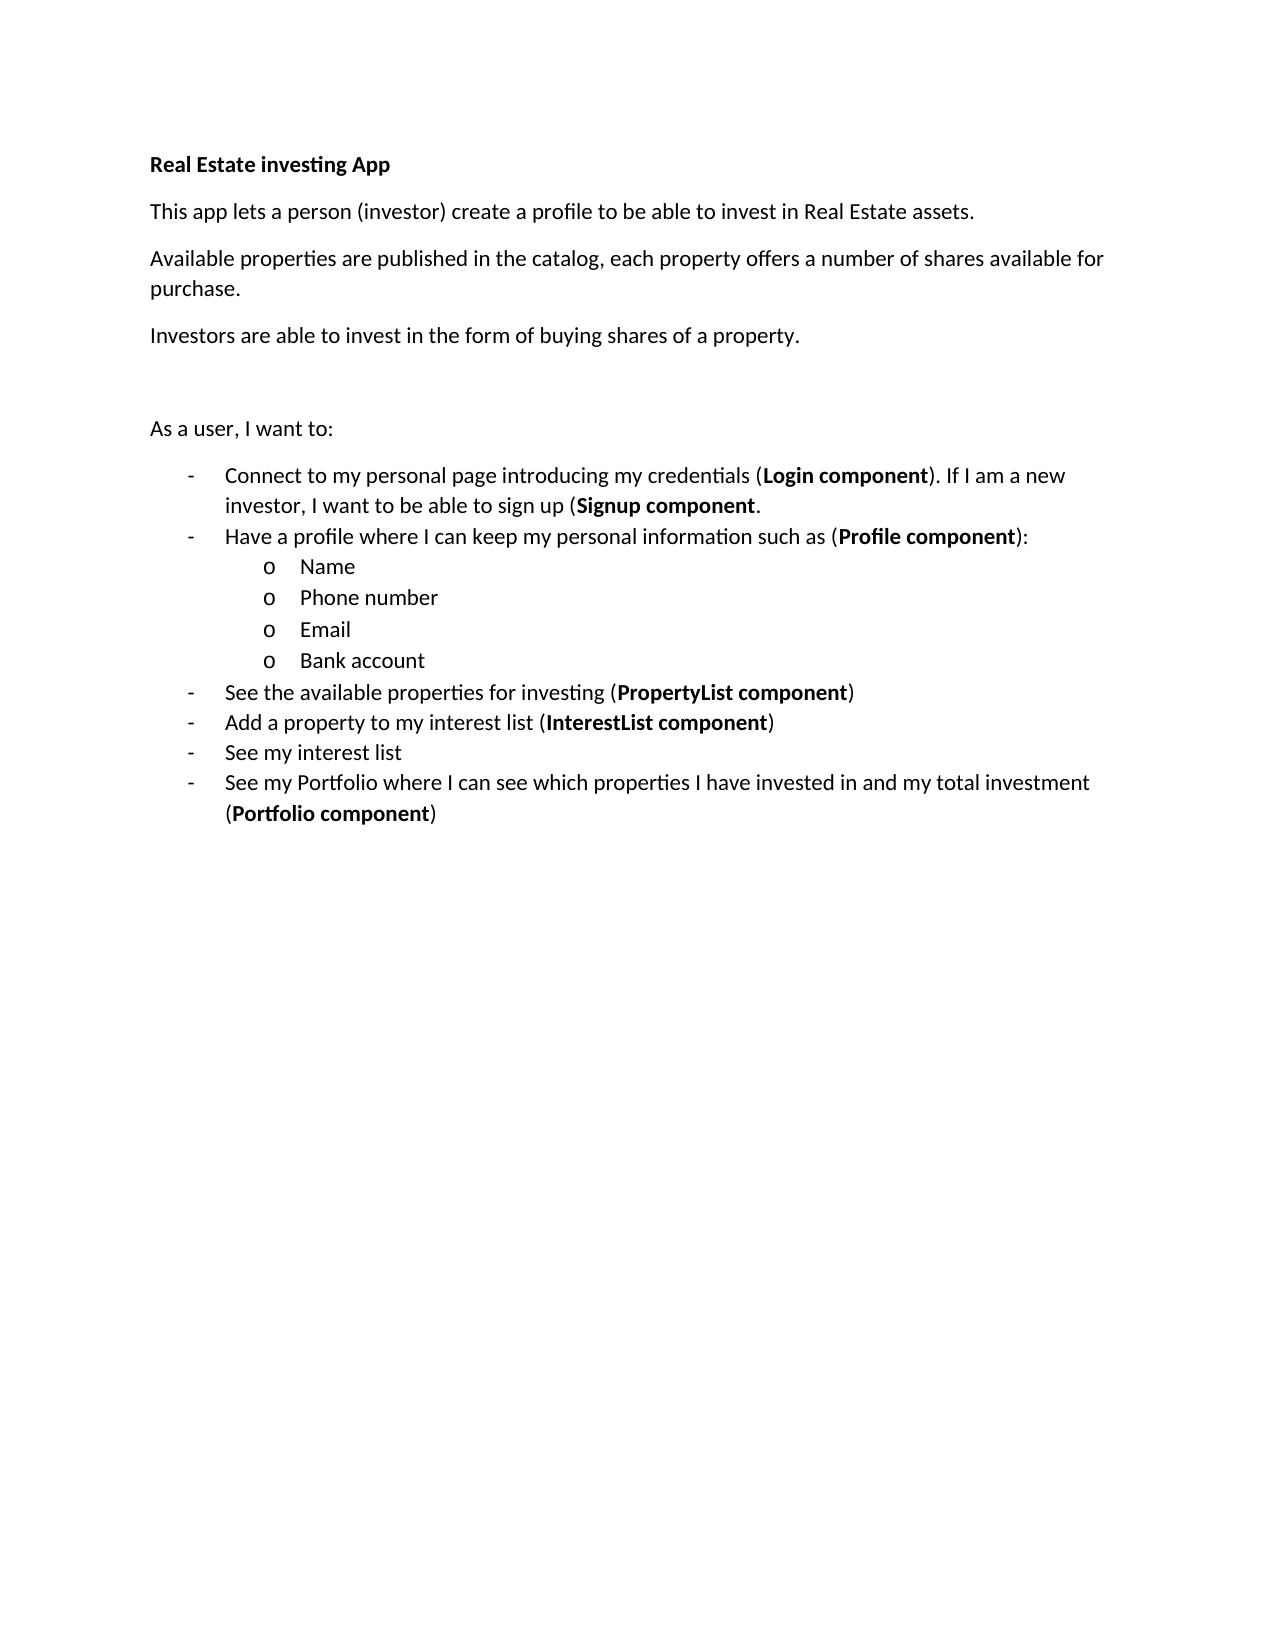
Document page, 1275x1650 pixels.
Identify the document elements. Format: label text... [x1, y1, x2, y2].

list See my interest list [187, 738, 1125, 766]
list See the available properties for investing (PropertyList component) [187, 678, 1125, 706]
text As a user, I want to: [150, 414, 1125, 443]
list Add a property to my interest list (InterestList component) [187, 708, 1125, 736]
list Have a profile where I can keep my personal information such as (Profile component): [187, 522, 1125, 550]
list Connect to my personal page introducing my credentials (Login component). If I am a new investor, I want to be able to sign up (Signup component. [187, 461, 1125, 520]
list Bank account [262, 646, 1125, 676]
list See my Portfolio where I can see which properties I have invested in and my total investment (Portfolio component) [187, 768, 1125, 827]
text Investors are able to invest in the form of buying shares of a property. [150, 321, 1125, 349]
text Real Estate investing App [150, 150, 1125, 178]
text This app lets a person (investor) create a profile to be able to invest in Real Estate assets. [150, 197, 1125, 225]
text Available properties are published in the catalog, each property offers a number of shares available for purchase. [150, 244, 1125, 302]
list Email [262, 615, 1125, 644]
list Phone number [262, 583, 1125, 613]
list Name [262, 552, 1125, 581]
